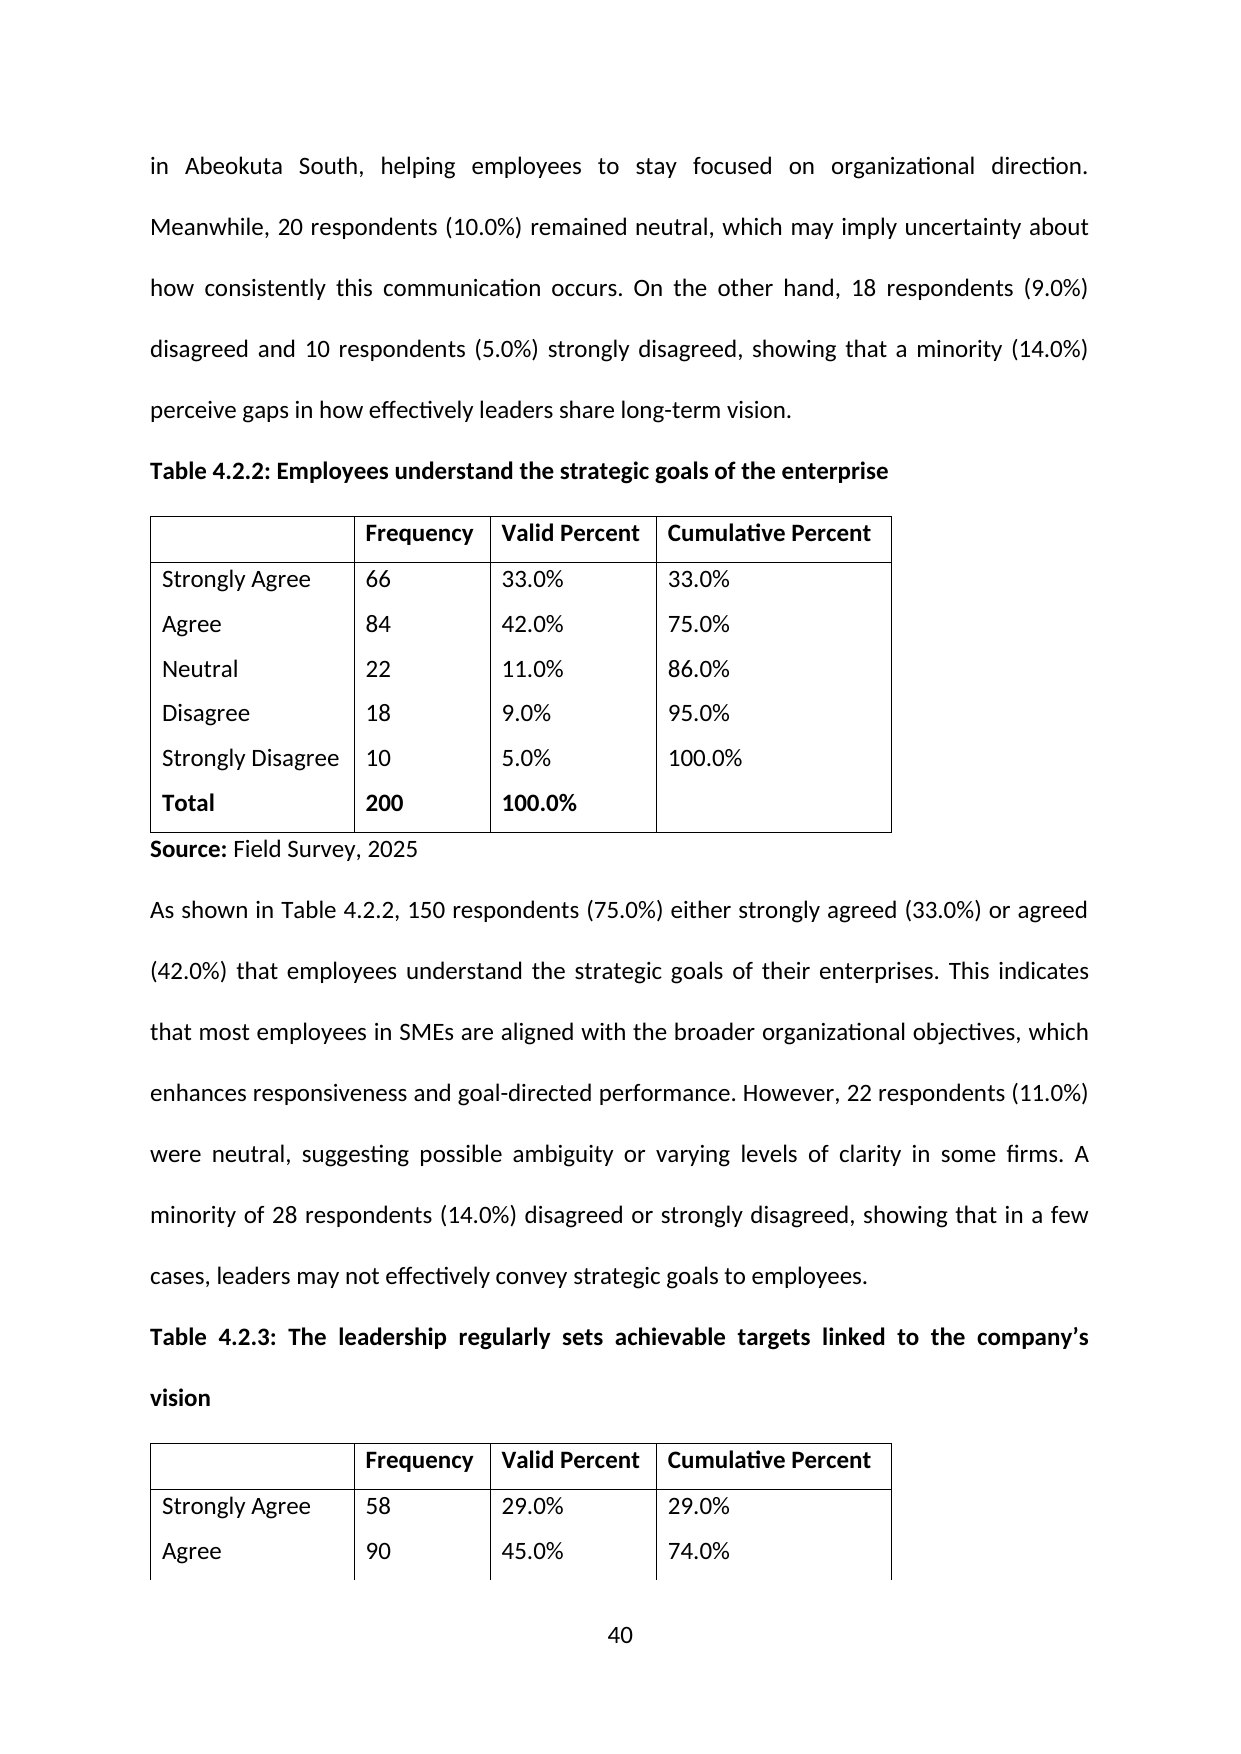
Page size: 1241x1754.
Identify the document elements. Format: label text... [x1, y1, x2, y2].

table_cell 74.0% [657, 1535, 891, 1580]
table_header Cumulative Percent [657, 517, 891, 562]
table_header Valid Percent [491, 1444, 656, 1489]
text Table 4.2.3: The leadership regularly sets achievable targets linked to the company’s vision [150, 1321, 1090, 1413]
table_cell 66 [355, 563, 490, 608]
table_cell 45.0% [491, 1535, 656, 1580]
table_cell Strongly Agree [151, 563, 354, 608]
table_cell 100.0% [491, 787, 656, 832]
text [150, 150, 1090, 425]
table_cell 58 [355, 1490, 490, 1535]
table_header [151, 517, 354, 562]
table_cell [657, 787, 891, 832]
table_cell 100.0% [657, 742, 891, 787]
table_cell 33.0% [657, 563, 891, 608]
table_cell 22 [355, 653, 490, 697]
table_header [151, 1444, 354, 1489]
table_cell 95.0% [657, 698, 891, 742]
table_cell Agree [151, 1535, 354, 1580]
table_cell Disagree [151, 698, 354, 742]
table_header Cumulative Percent [657, 1444, 891, 1489]
table_cell 11.0% [491, 653, 656, 697]
table_cell 75.0% [657, 608, 891, 653]
table_cell 86.0% [657, 653, 891, 697]
table_cell 33.0% [491, 563, 656, 608]
table_header Valid Percent [491, 517, 656, 562]
table_cell 42.0% [491, 608, 656, 653]
text Table 4.2.2: Employees understand the strategic goals of the enterprise [150, 455, 1090, 486]
table_cell 29.0% [491, 1490, 656, 1535]
table_cell 5.0% [491, 742, 656, 787]
table_cell 84 [355, 608, 490, 653]
table_cell 10 [355, 742, 490, 787]
table_cell 29.0% [657, 1490, 891, 1535]
text Source: Field Survey, 2025 [150, 833, 1090, 863]
table_cell 9.0% [491, 698, 656, 742]
text As shown in Table 4.2.2, 150 respondents (75.0%) either strongly agreed (33.0%) or agreed (42.0%) that employees understand the strategic goals of their enterprises. This indicates that most employees in SMEs are aligned with the broader organizational objectives, which enhances responsiveness and goal-directed performance. However, 22 respondents (11.0%) were neutral, suggesting possible ambiguity or varying levels of clarity in some firms. A minority of 28 respondents (14.0%) disagreed or strongly disagreed, showing that in a few cases, leaders may not effectively convey strategic goals to employees. [150, 894, 1090, 1291]
table_header Frequency [355, 1444, 490, 1489]
table_cell 90 [355, 1535, 490, 1580]
table_header Frequency [355, 517, 490, 562]
table_cell Strongly Disagree [151, 742, 354, 787]
table_cell Neutral [151, 653, 354, 697]
table_cell 18 [355, 698, 490, 742]
table_cell 200 [355, 787, 490, 832]
table_cell Strongly Agree [151, 1490, 354, 1535]
table_cell Total [151, 787, 354, 832]
table_cell Agree [151, 608, 354, 653]
